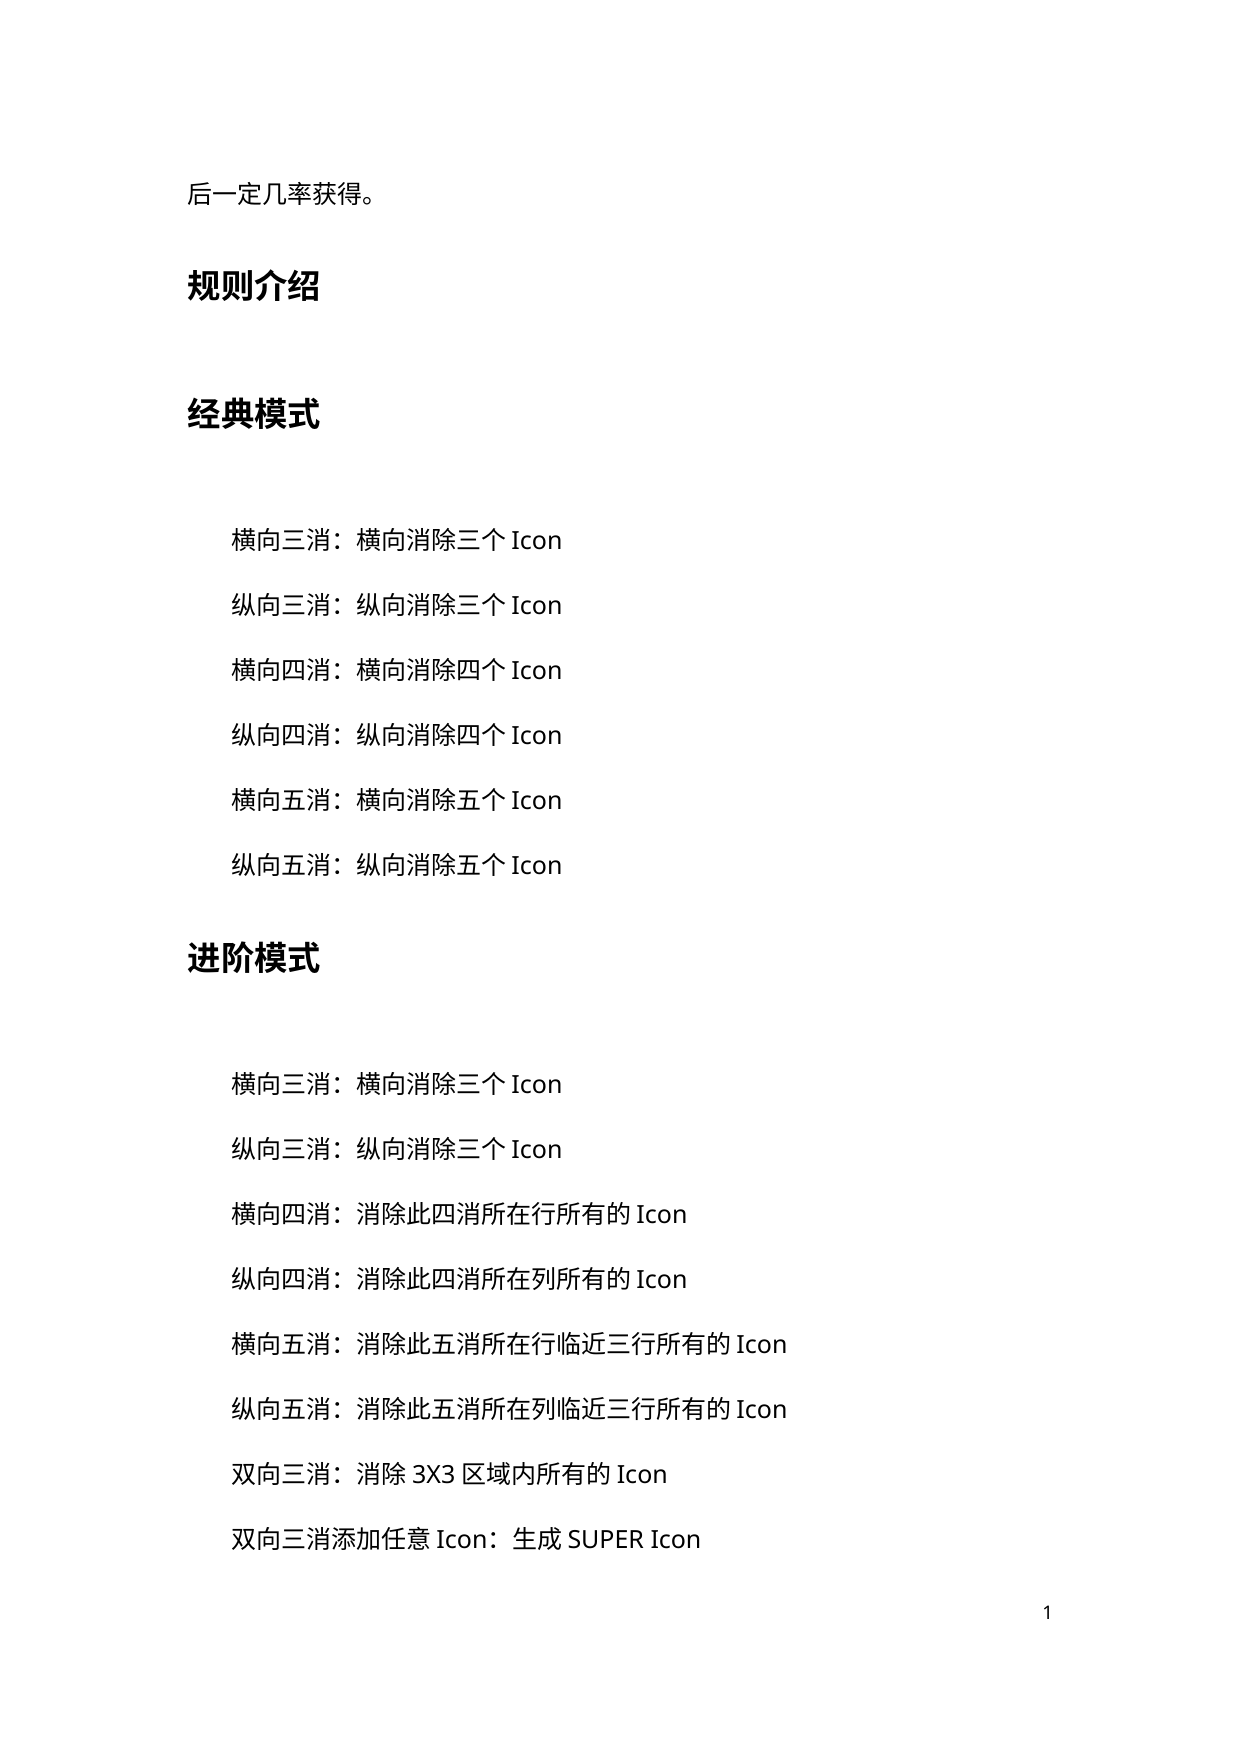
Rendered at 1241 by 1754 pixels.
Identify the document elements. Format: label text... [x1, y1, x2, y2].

subtitle 经典模式 [187, 379, 1053, 444]
text 纵向五消：纵向消除五个Icon [187, 831, 1053, 896]
text 纵向五消：消除此五消所在列临近三行所有的Icon [187, 1376, 1053, 1441]
text 双向三消添加任意Icon：生成SUPER Icon [187, 1506, 1053, 1571]
text 纵向三消：纵向消除三个Icon [187, 1116, 1053, 1181]
text 横向四消：消除此四消所在行所有的Icon [187, 1181, 1053, 1246]
text 纵向三消：纵向消除三个Icon [187, 571, 1053, 636]
subtitle 进阶模式 [187, 923, 1053, 988]
text 横向五消：消除此五消所在行临近三行所有的Icon [187, 1311, 1053, 1376]
text 纵向四消：纵向消除四个Icon [187, 701, 1053, 766]
text 双向三消：消除 3X3 区域内所有的Icon [187, 1441, 1053, 1506]
text 横向三消：横向消除三个Icon [187, 506, 1053, 571]
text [187, 160, 1053, 225]
text 纵向四消：消除此四消所在列所有的Icon [187, 1246, 1053, 1311]
subtitle 规则介绍 [187, 252, 1053, 317]
text 横向四消：横向消除四个Icon [187, 636, 1053, 701]
text 横向三消：横向消除三个Icon [187, 1051, 1053, 1116]
text 横向五消：横向消除五个Icon [187, 766, 1053, 831]
